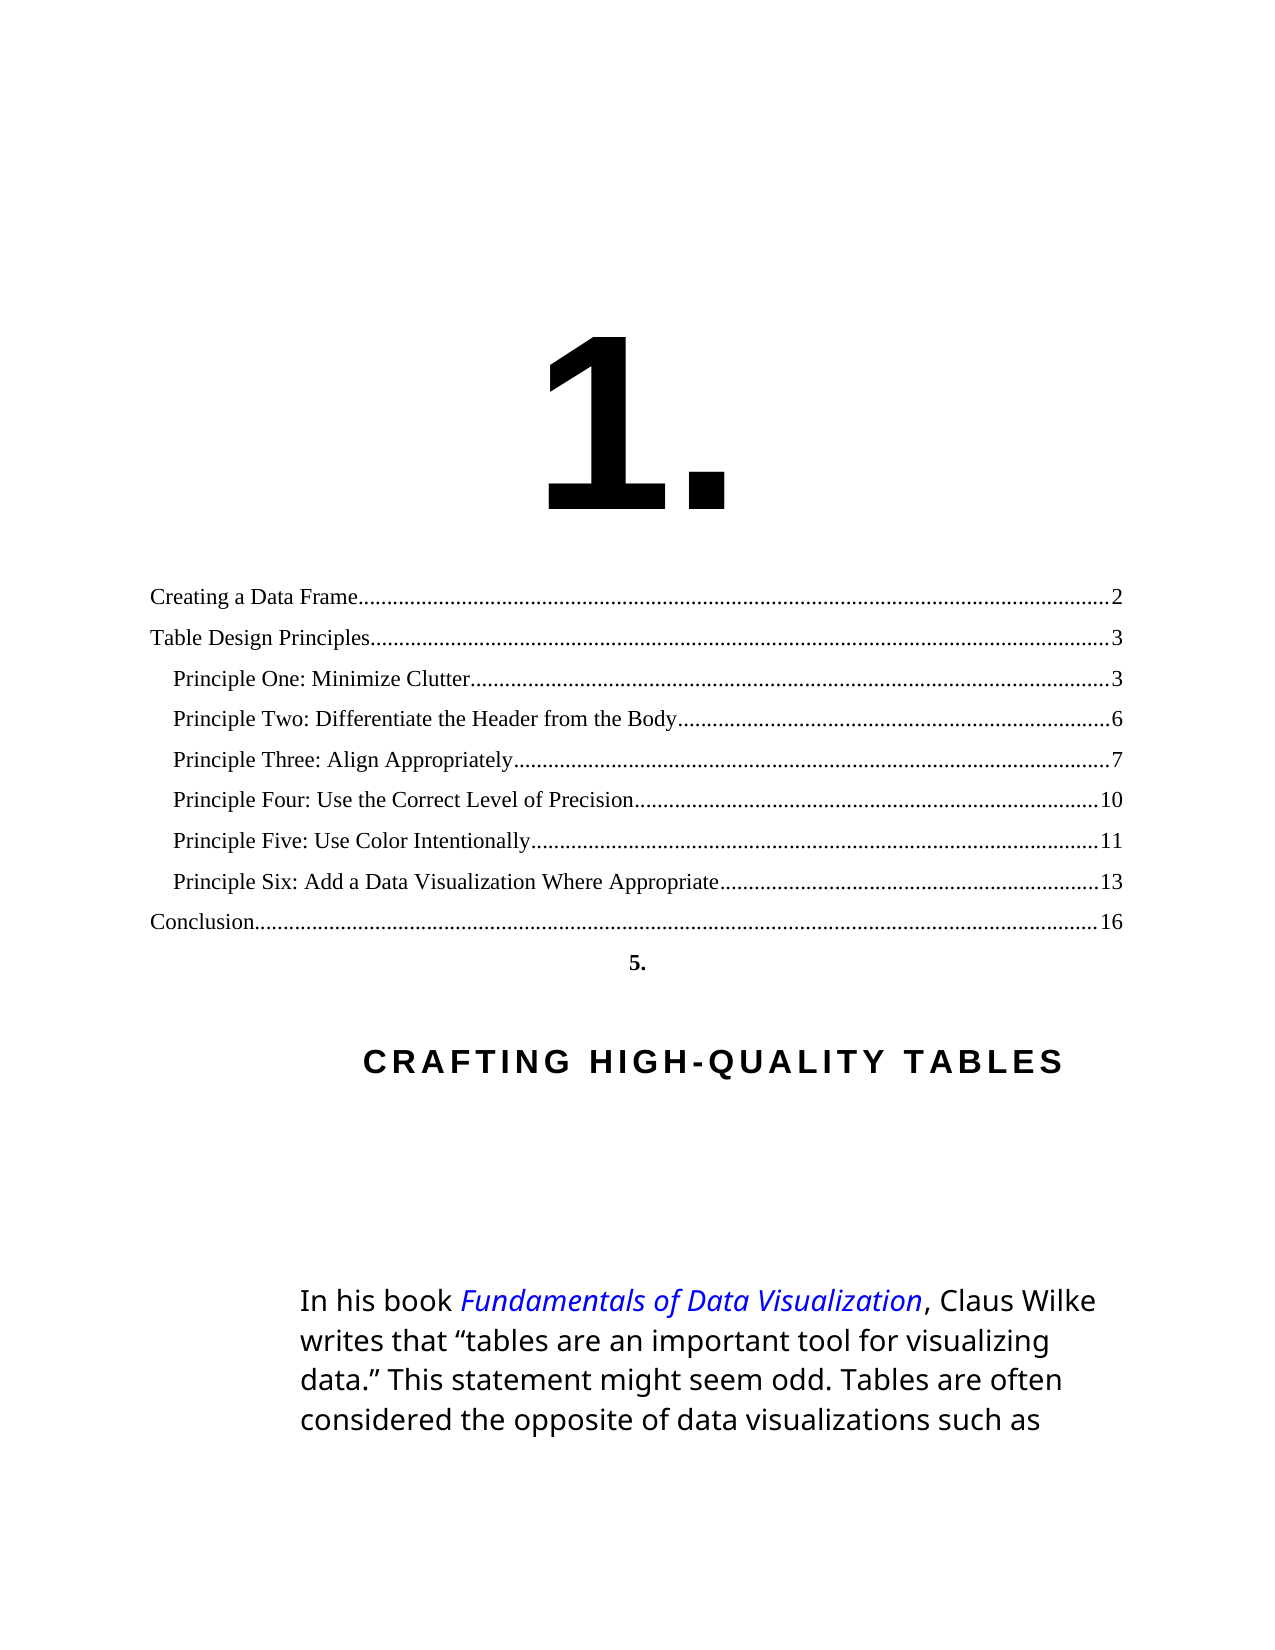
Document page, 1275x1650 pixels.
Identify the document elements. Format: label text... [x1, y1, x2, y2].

text Table Design Principles 3 [150, 624, 1125, 650]
text Principle Four: Use the Correct Level of Precision 10 [173, 786, 1125, 813]
title Crafting High-Quality Tables [300, 1042, 1125, 1080]
text Principle Three: Align Appropriately 7 [173, 746, 1125, 772]
text Conclusion 16 [150, 908, 1125, 935]
text Principle Six: Add a Data Visualization Where Appropriate 13 [173, 868, 1125, 894]
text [300, 1280, 1125, 1439]
text Creating a Data Frame 2 [150, 583, 1125, 610]
text Principle One: Minimize Clutter 3 [173, 664, 1125, 691]
text Principle Two: Differentiate the Header from the Body 6 [173, 705, 1125, 732]
text Principle Five: Use Color Intentionally 11 [173, 827, 1125, 853]
